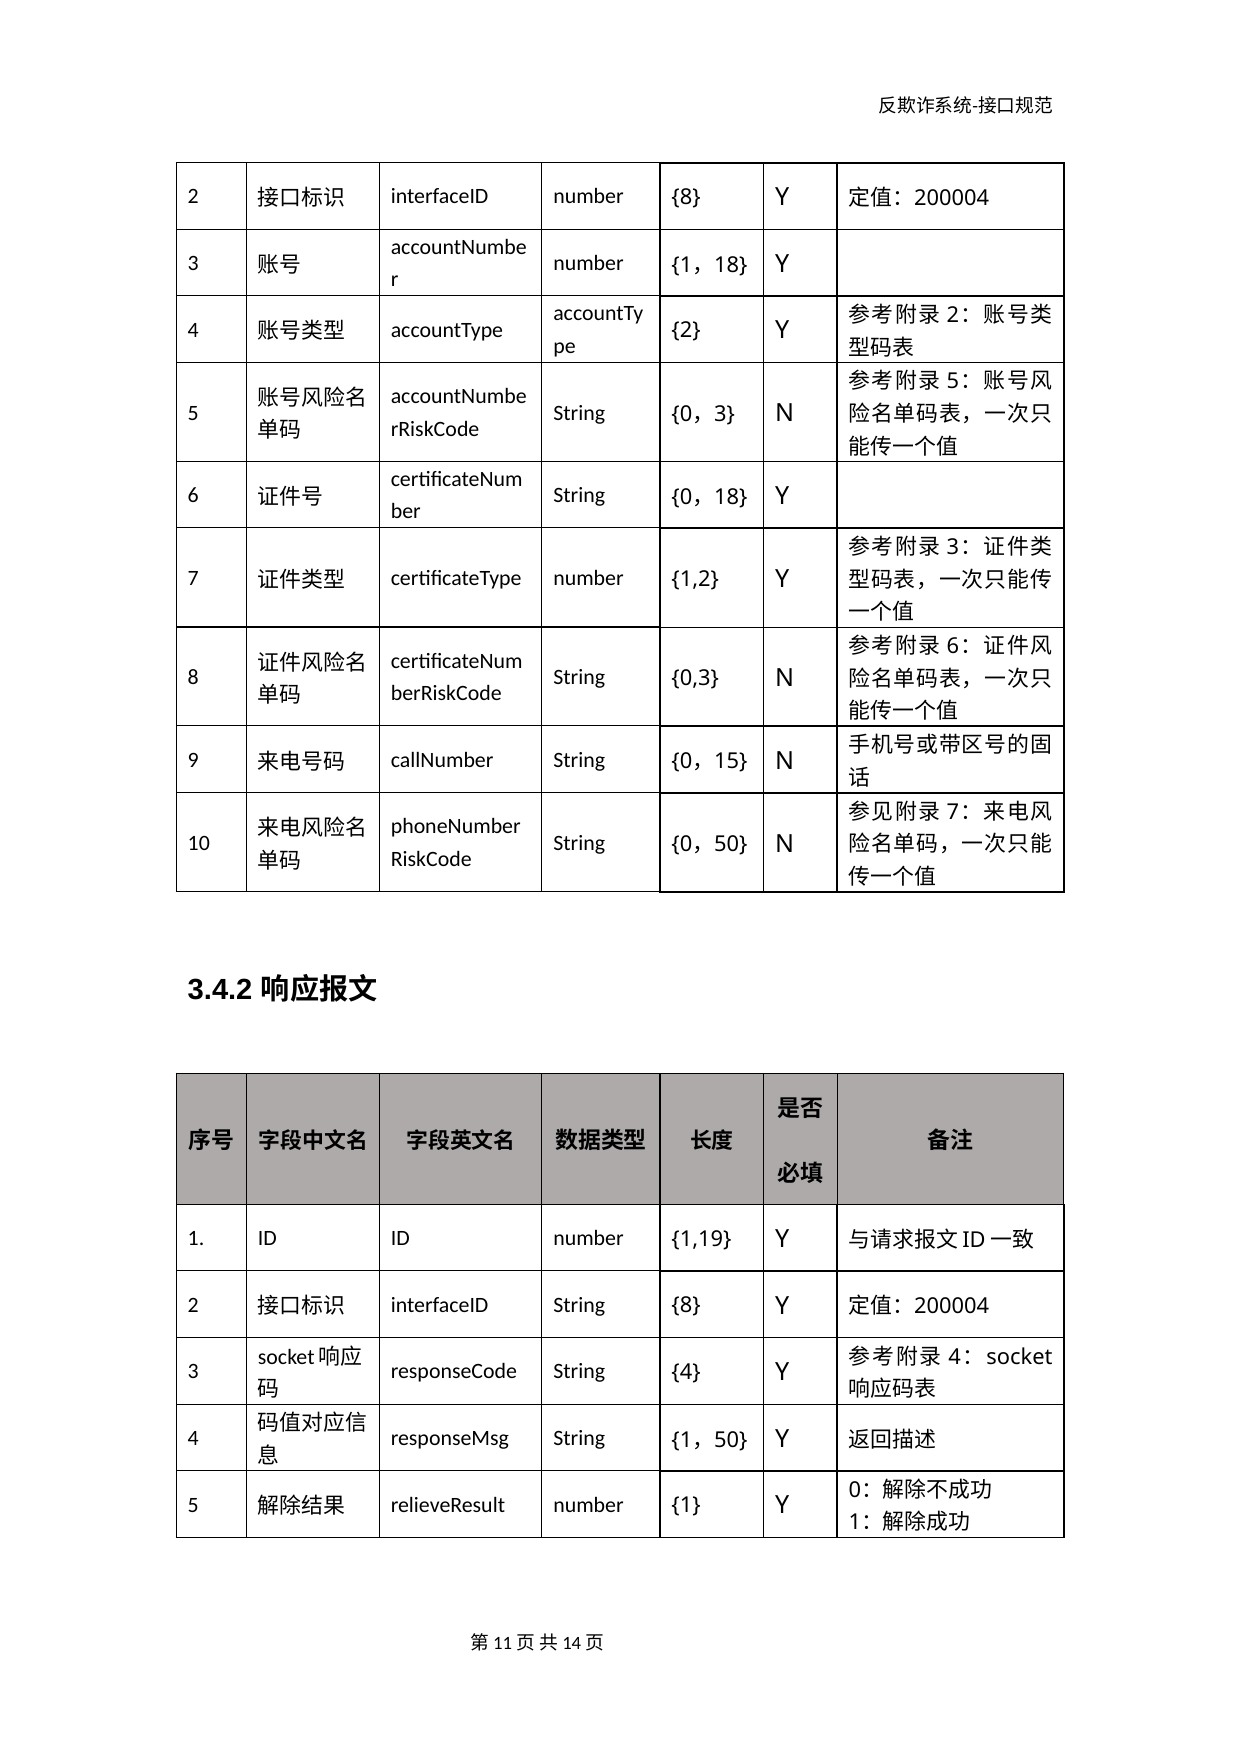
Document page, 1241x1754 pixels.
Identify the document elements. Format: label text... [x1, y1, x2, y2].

subtitle 响应报文 [187, 954, 1053, 1019]
table_cell N [764, 794, 836, 891]
table_cell Y [764, 529, 836, 626]
table_cell 参考附录6：证件风险名单码表，一次只能传一个值 [838, 628, 1063, 725]
table_cell 来电风险名单码 [247, 793, 379, 891]
table_cell {1} [661, 1472, 763, 1537]
table_cell 10 [177, 793, 246, 891]
table_cell Y [764, 1472, 836, 1537]
table_cell {2} [661, 297, 763, 362]
table_cell 定值：200004 [838, 164, 1063, 228]
table_cell Y [764, 1338, 836, 1403]
table_cell {1，18} [661, 230, 763, 295]
table_cell Y [764, 297, 836, 362]
table_cell number [542, 528, 659, 626]
table_cell String [542, 628, 659, 725]
table_cell 参见附录7：来电风险名单码，一次只能传一个值 [838, 794, 1063, 891]
table_cell 参考附录5：账号风险名单码表，一次只能传一个值 [838, 363, 1063, 461]
table_cell number [542, 1205, 659, 1270]
table_cell Y [764, 1405, 836, 1470]
table_cell 9 [177, 726, 246, 792]
table_cell 3 [177, 230, 246, 295]
table_cell 接口标识 [247, 1271, 379, 1337]
table_cell {0,3} [661, 628, 763, 725]
table_cell 证件风险名单码 [247, 628, 379, 725]
table_cell 解除结果 [247, 1471, 379, 1537]
table_cell accountNumberRiskCode [380, 363, 541, 461]
table_cell 证件号 [247, 462, 379, 527]
table_cell 参考附录2：账号类型码表 [838, 297, 1063, 362]
table_cell [838, 230, 1063, 295]
table_cell 8 [177, 628, 246, 725]
table_cell accountType [380, 296, 541, 362]
table_cell {8} [661, 1272, 763, 1337]
table_cell phoneNumberRiskCode [380, 793, 541, 891]
table_cell Y [764, 1272, 836, 1337]
table_cell 2 [177, 163, 246, 228]
table_cell 参考附录4：socket响应码表 [838, 1338, 1063, 1403]
table_cell 0：解除不成功 1：解除成功 [838, 1472, 1063, 1537]
table_cell ID [380, 1205, 541, 1270]
table_cell 1. [177, 1205, 246, 1270]
table_cell 码值对应信息 [247, 1405, 379, 1470]
table_cell {0，50} [661, 794, 763, 891]
table_header 字段中文名 [247, 1074, 379, 1204]
table_cell certificateType [380, 528, 541, 626]
table_header 序号 [177, 1074, 246, 1204]
table_cell responseCode [380, 1338, 541, 1403]
table_cell 7 [177, 528, 246, 626]
table_cell 账号类型 [247, 296, 379, 362]
table_cell {0，18} [661, 462, 763, 527]
table_cell socket响应码 [247, 1338, 379, 1403]
table_cell String [542, 1338, 659, 1403]
table_cell interfaceID [380, 163, 541, 228]
table_cell 5 [177, 363, 246, 461]
table_cell Y [764, 1205, 836, 1270]
table_cell 来电号码 [247, 726, 379, 792]
table_cell {1,2} [661, 529, 763, 626]
table_cell 6 [177, 462, 246, 527]
table_cell relieveResult [380, 1471, 541, 1537]
table_cell Y [764, 164, 836, 228]
table_cell String [542, 793, 659, 891]
table_cell 账号风险名单码 [247, 363, 379, 461]
table_header 是否必填 [764, 1074, 837, 1204]
table_cell Y [764, 462, 836, 527]
table_cell {8} [661, 164, 763, 228]
table_cell 参考附录3：证件类型码表，一次只能传一个值 [838, 529, 1063, 626]
table_cell 3 [177, 1338, 246, 1403]
table_cell N [764, 727, 836, 792]
table_cell certificateNumberRiskCode [380, 628, 541, 725]
table_header 字段英文名 [380, 1074, 541, 1204]
table_cell String [542, 1271, 659, 1337]
table_cell number [542, 1471, 659, 1537]
table_cell String [542, 462, 659, 527]
table_header 数据类型 [542, 1074, 659, 1204]
table_cell interfaceID [380, 1271, 541, 1337]
table_cell 定值：200004 [838, 1272, 1063, 1337]
table_header 长度 [661, 1074, 763, 1204]
table_cell 返回描述 [838, 1405, 1063, 1470]
table_cell certificateNumber [380, 462, 541, 527]
table_cell callNumber [380, 726, 541, 792]
table_cell String [542, 726, 659, 792]
table_cell 账号 [247, 230, 379, 295]
table_cell accountNumber [380, 230, 541, 295]
table_cell 5 [177, 1471, 246, 1537]
table_cell String [542, 1405, 659, 1470]
table_cell {0，3} [661, 363, 763, 461]
table_cell {1，50} [661, 1405, 763, 1470]
table_cell 证件类型 [247, 528, 379, 626]
table_cell 手机号或带区号的固话 [838, 727, 1063, 792]
table_cell N [764, 363, 836, 461]
table_cell Y [764, 230, 836, 295]
table_header 备注 [838, 1074, 1063, 1204]
table_cell number [542, 163, 659, 228]
table_cell {1,19} [661, 1205, 763, 1270]
table_cell N [764, 628, 836, 725]
table_cell 与请求报文ID一致 [838, 1205, 1063, 1270]
table_cell {0，15} [661, 727, 763, 792]
table_cell 4 [177, 296, 246, 362]
table_cell 2 [177, 1271, 246, 1337]
table_cell 4 [177, 1405, 246, 1470]
table_cell ID [247, 1205, 379, 1270]
table_cell responseMsg [380, 1405, 541, 1470]
table_cell 接口标识 [247, 163, 379, 228]
table_cell number [542, 230, 659, 295]
table_cell {4} [661, 1338, 763, 1403]
table_cell String [542, 363, 659, 461]
table_cell [838, 462, 1063, 527]
table_cell accountType [542, 296, 659, 362]
